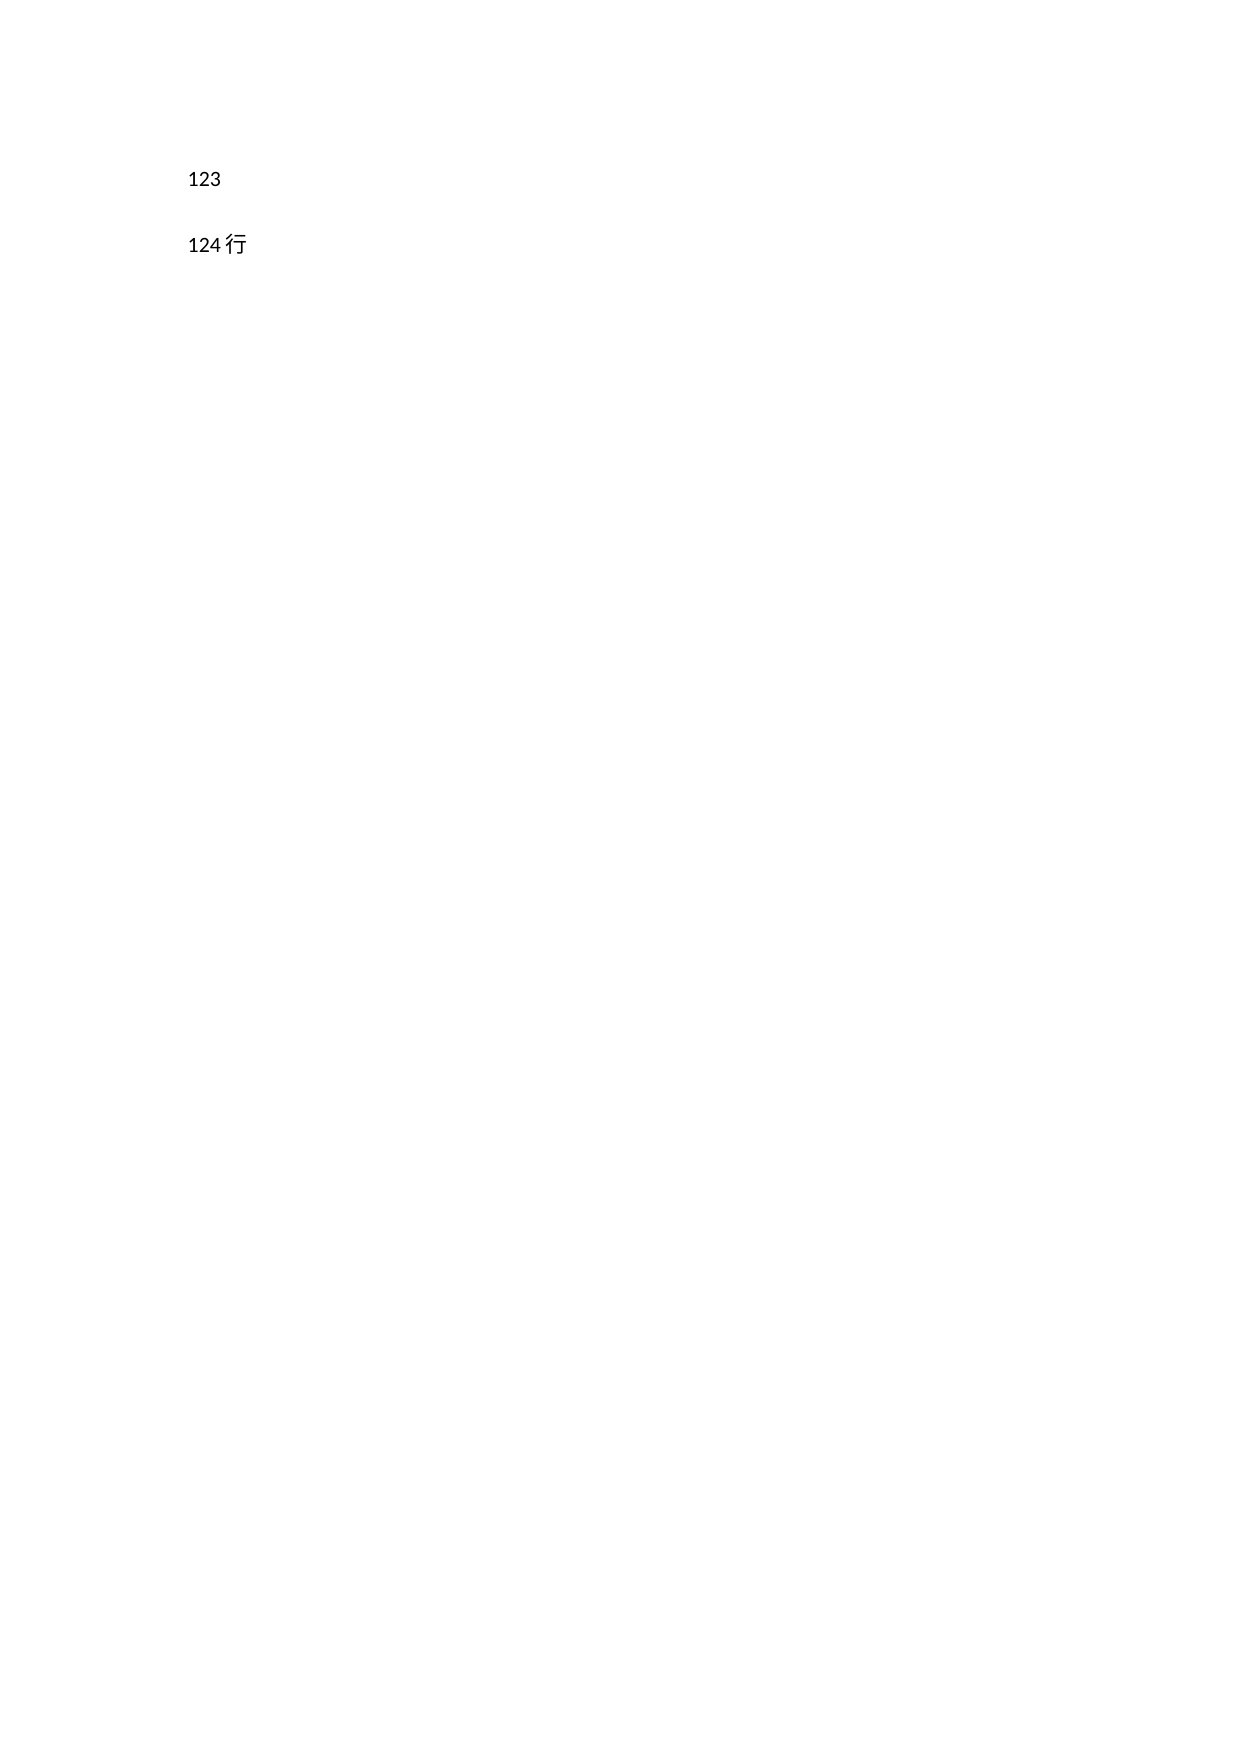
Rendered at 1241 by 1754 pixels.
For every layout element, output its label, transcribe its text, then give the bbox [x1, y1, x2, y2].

text 124行 [187, 227, 1053, 259]
text 123 [187, 162, 1053, 194]
